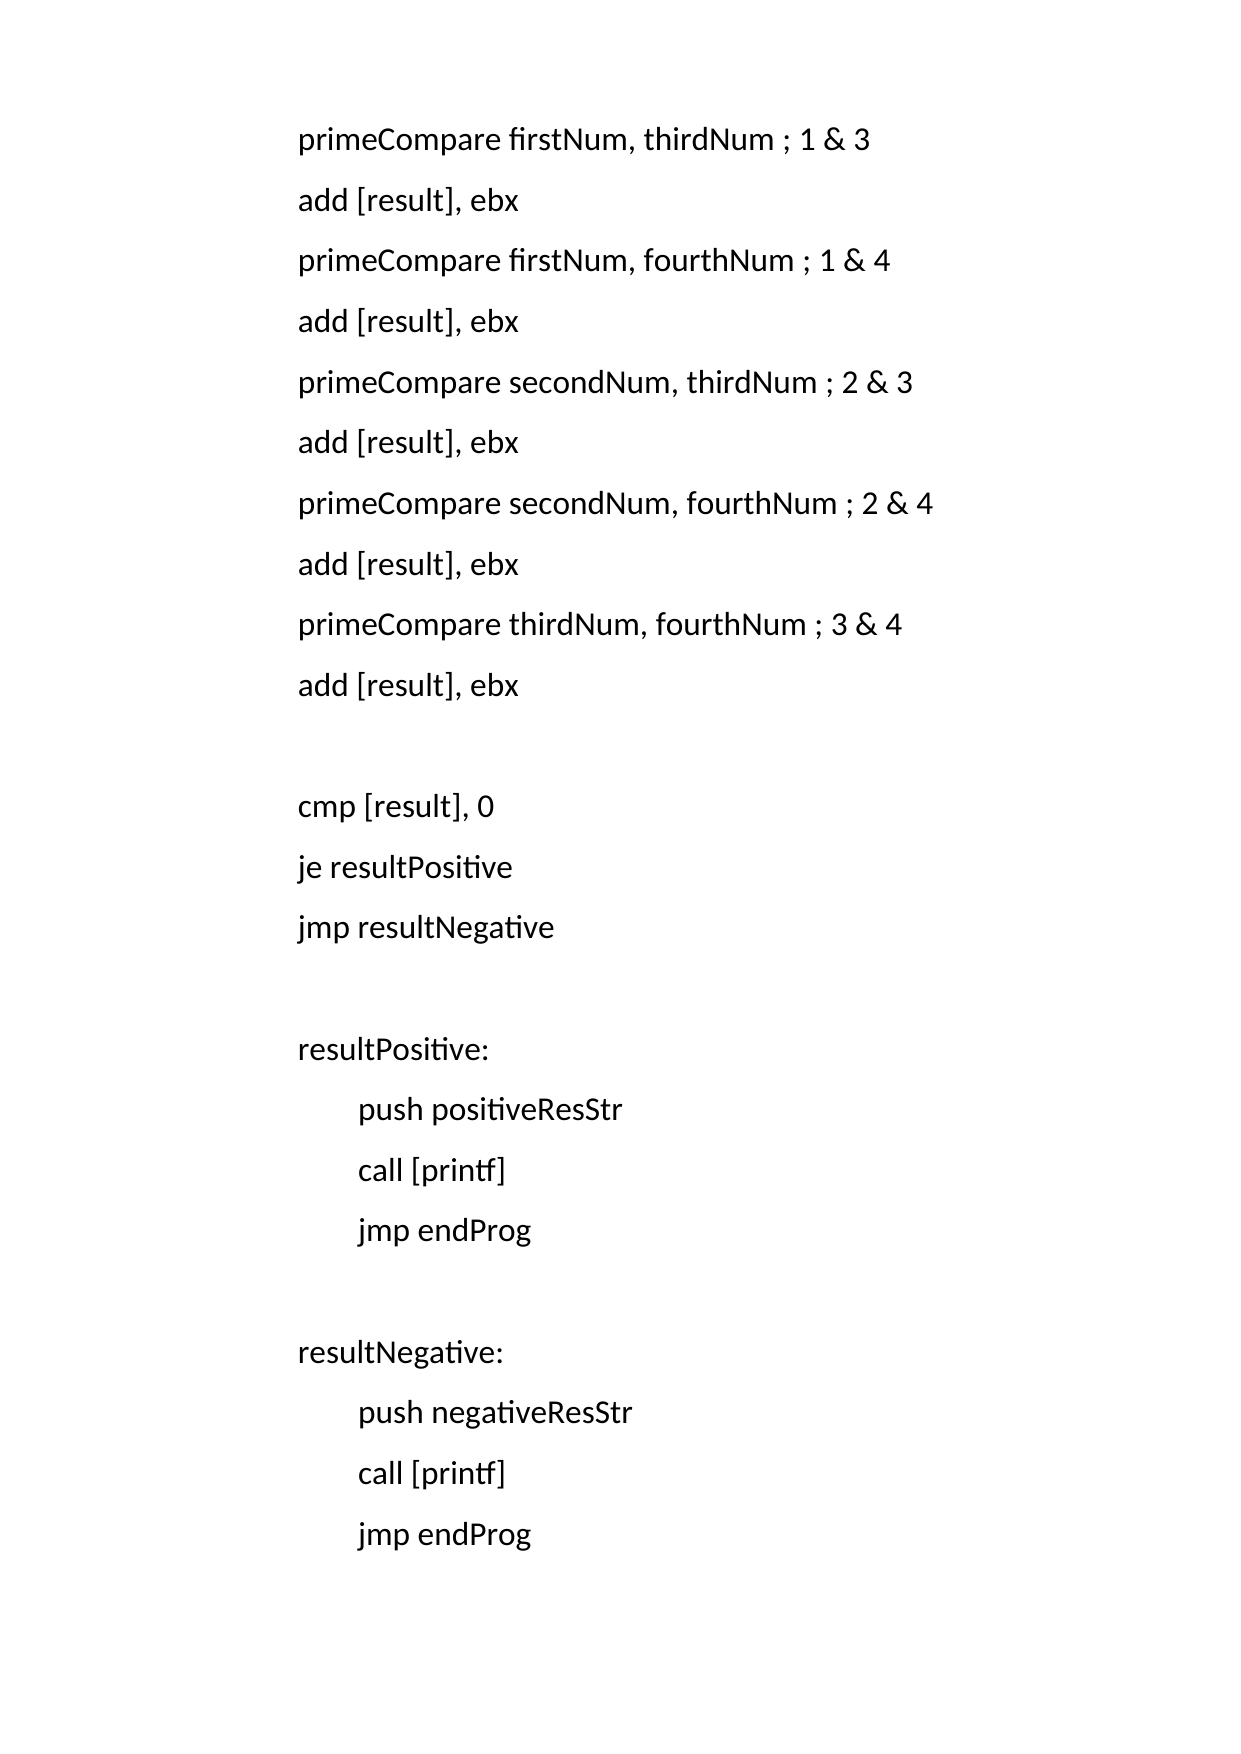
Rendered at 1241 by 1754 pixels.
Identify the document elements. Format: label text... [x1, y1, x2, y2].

text add [result], ebx [177, 664, 1152, 704]
text push positiveResStr [177, 1088, 1152, 1129]
text add [result], ebx [177, 300, 1152, 341]
text primeCompare firstNum, fourthNum ; 1 & 4 [177, 239, 1152, 280]
text call [printf] [177, 1149, 1152, 1189]
text jmp endProg [177, 1209, 1152, 1250]
text jmp resultNegative [177, 906, 1152, 947]
text jmp endProg [177, 1512, 1152, 1553]
text resultPositive: [177, 1027, 1152, 1068]
text primeCompare secondNum, thirdNum ; 2 & 3 [177, 361, 1152, 401]
text primeCompare secondNum, fourthNum ; 2 & 4 [177, 482, 1152, 523]
text primeCompare firstNum, thirdNum ; 1 & 3 [177, 118, 1152, 159]
text je resultPositive [177, 846, 1152, 886]
text add [result], ebx [177, 421, 1152, 462]
text add [result], ebx [177, 542, 1152, 583]
text call [printf] [177, 1452, 1152, 1493]
text primeCompare thirdNum, fourthNum ; 3 & 4 [177, 603, 1152, 644]
text add [result], ebx [177, 179, 1152, 219]
text push negativeResStr [177, 1391, 1152, 1432]
text cmp [result], 0 [177, 785, 1152, 826]
text resultNegative: [177, 1331, 1152, 1371]
